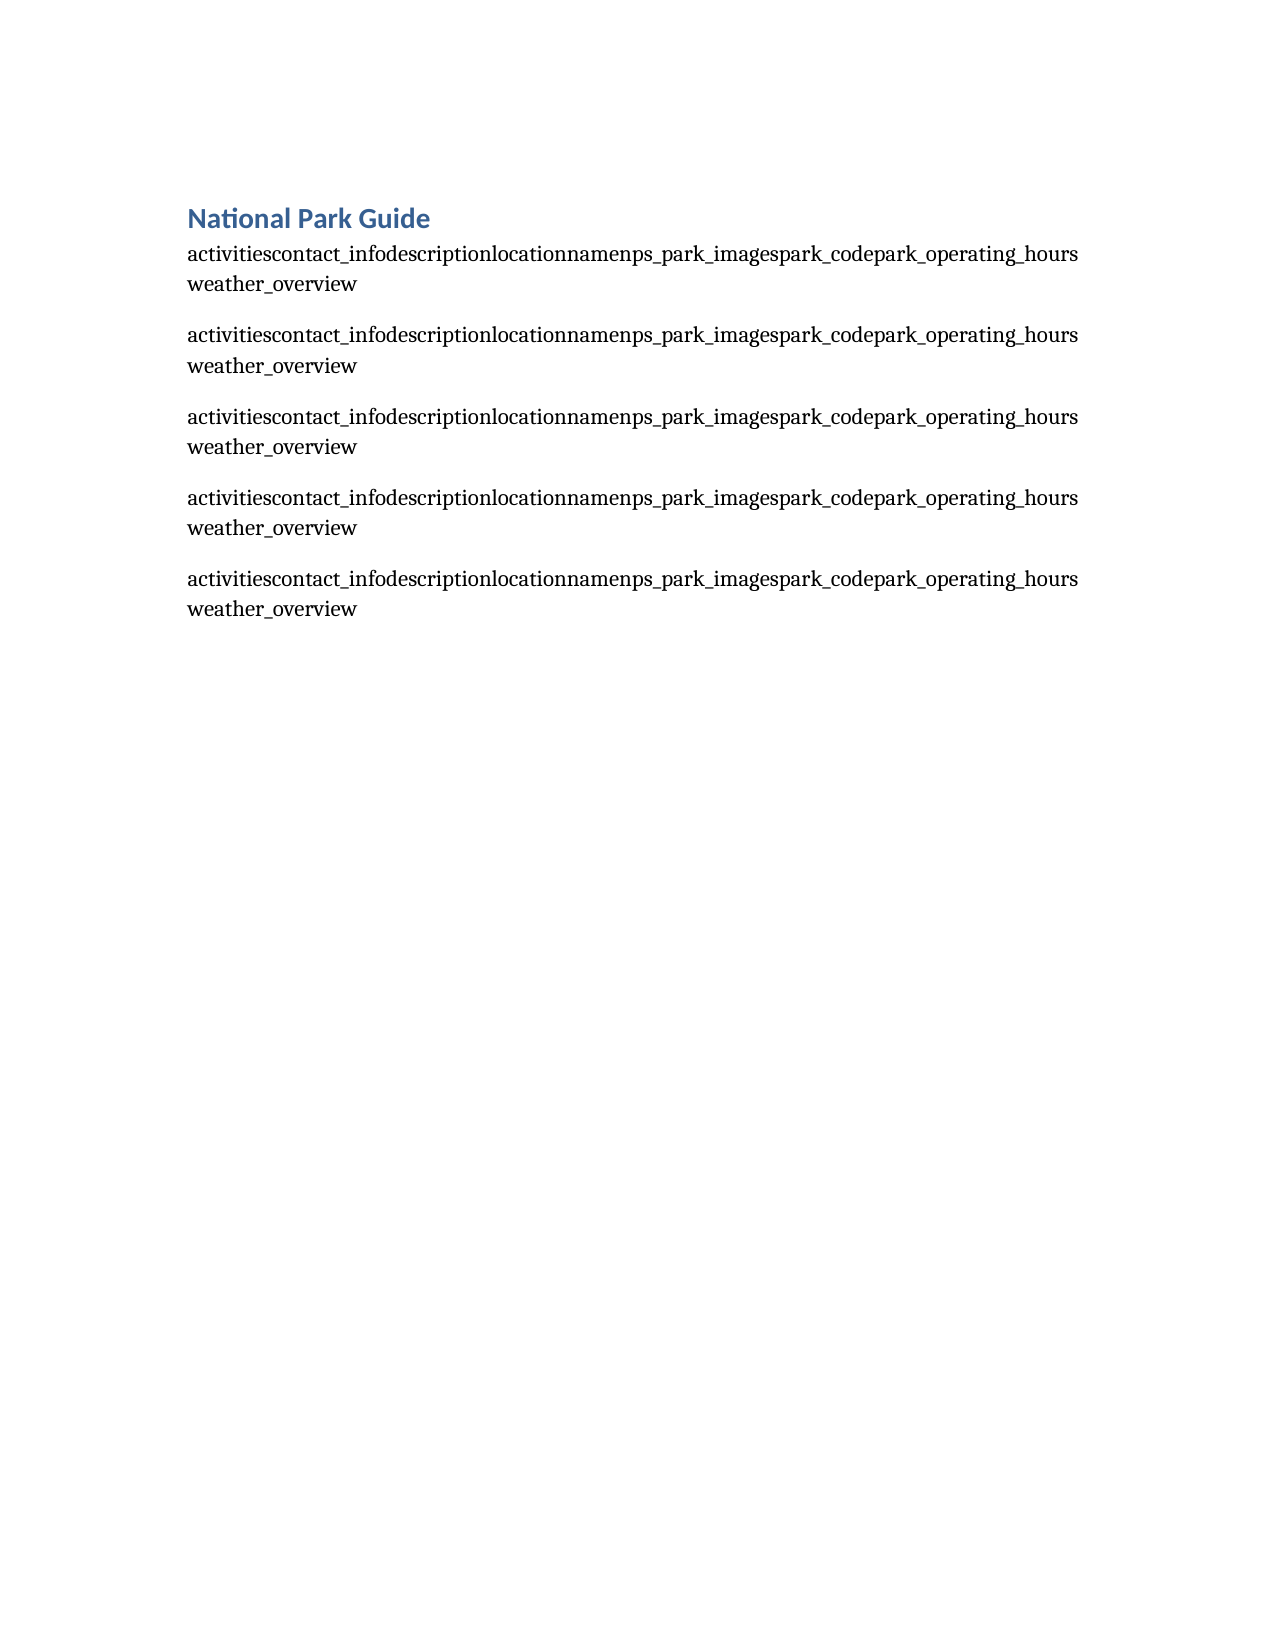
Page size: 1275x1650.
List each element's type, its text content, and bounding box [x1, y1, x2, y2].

text activitiescontact_infodescriptionlocationnamenps_park_imagespark_codepark_operating_hoursweather_overview [187, 403, 1087, 460]
text activitiescontact_infodescriptionlocationnamenps_park_imagespark_codepark_operating_hoursweather_overview [187, 241, 1087, 297]
text activitiescontact_infodescriptionlocationnamenps_park_imagespark_codepark_operating_hoursweather_overview [187, 566, 1087, 622]
subtitle National Park Guide [187, 200, 1087, 236]
text activitiescontact_infodescriptionlocationnamenps_park_imagespark_codepark_operating_hoursweather_overview [187, 485, 1087, 541]
text activitiescontact_infodescriptionlocationnamenps_park_imagespark_codepark_operating_hoursweather_overview [187, 322, 1087, 379]
